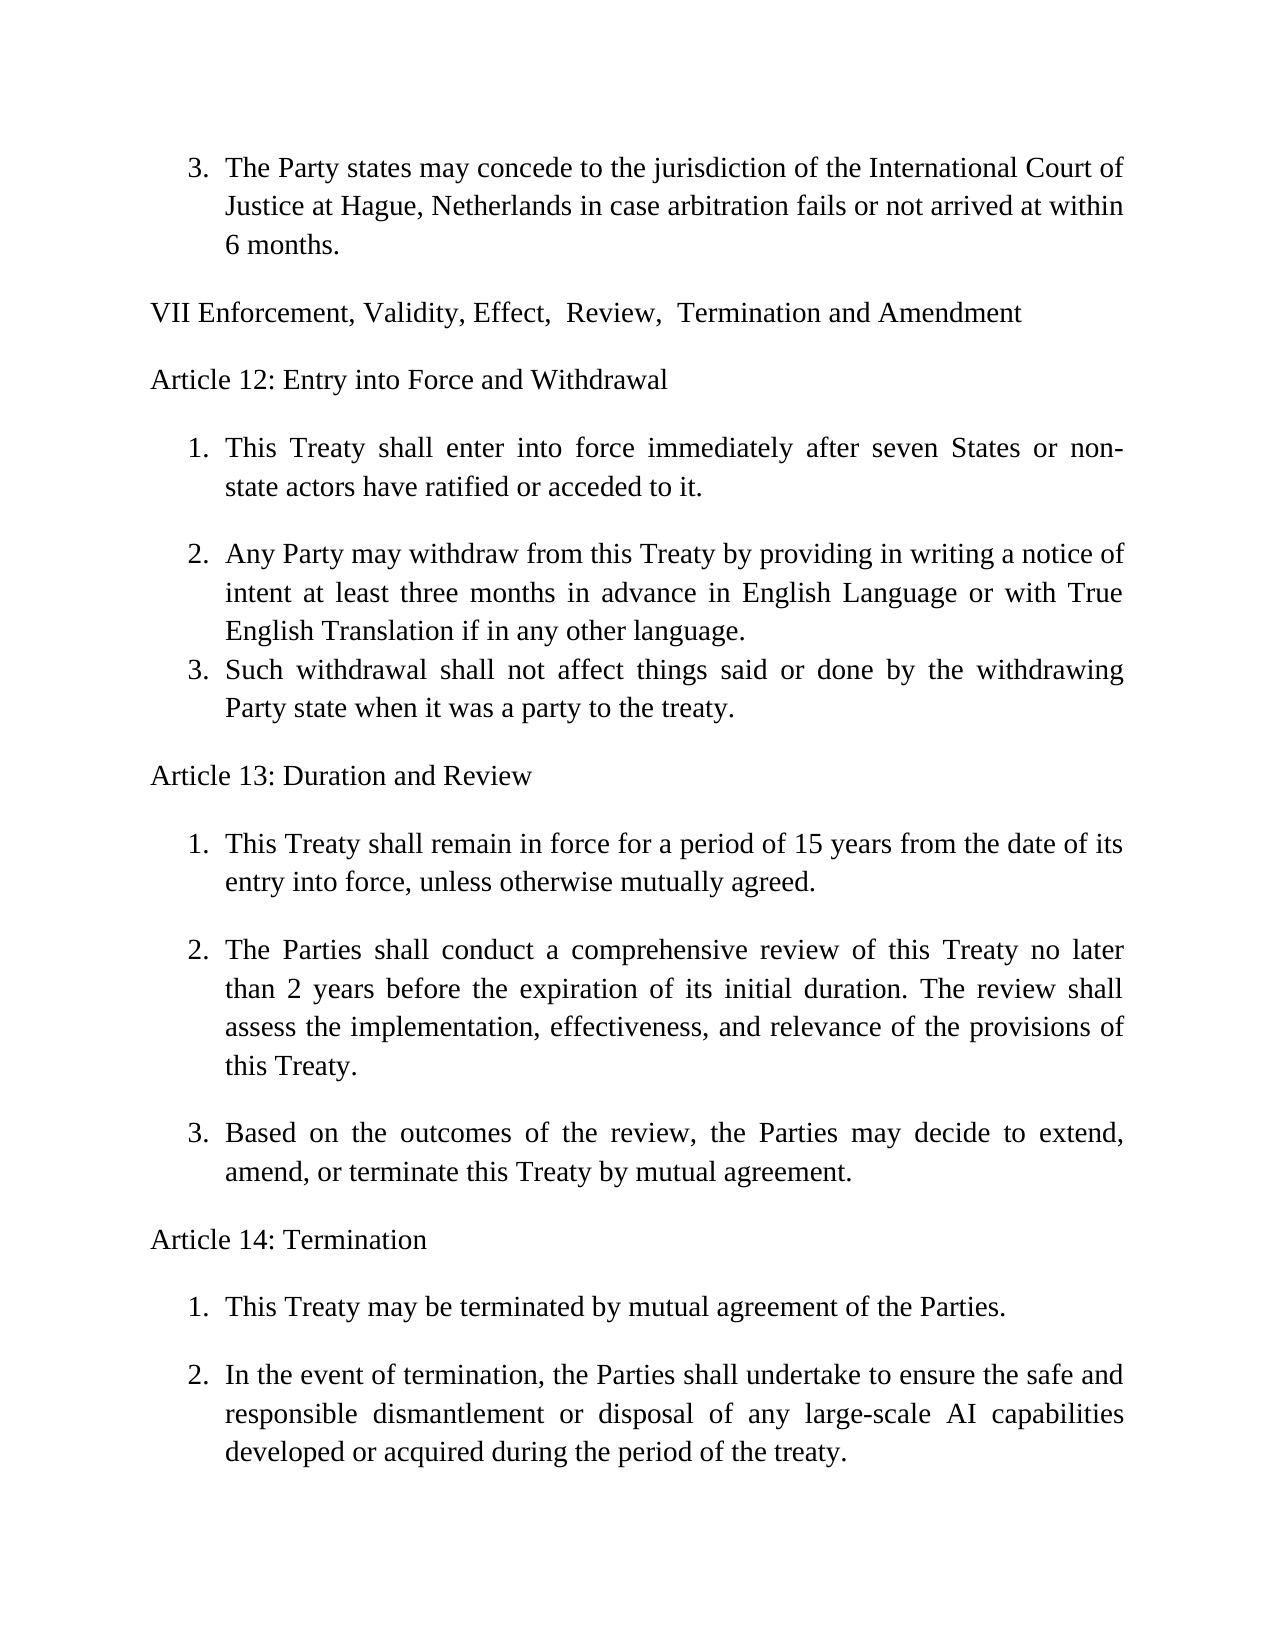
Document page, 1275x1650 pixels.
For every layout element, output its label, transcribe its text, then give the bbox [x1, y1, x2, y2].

list This Treaty shall enter into force immediately after seven States or non- state actors have ratified or acceded to it. [187, 430, 1125, 502]
list This Treaty may be terminated by mutual agreement of the Parties. [187, 1289, 1125, 1323]
text Article 13: Duration and Review [150, 758, 1125, 792]
list This Treaty shall remain in force for a period of 15 years from the date of its entry into force, unless otherwise mutually agreed. [187, 826, 1125, 898]
list Such withdrawal shall not affect things said or done by the withdrawing Party state when it was a party to the treaty. [187, 652, 1125, 724]
list The Party states may concede to the jurisdiction of the International Court of Justice at Hague, Netherlands in case arbitration fails or not arrived at within 6 months. [187, 150, 1125, 261]
list Any Party may withdraw from this Treaty by providing in writing a notice of intent at least three months in advance in English Language or with True English Translation if in any other language. [187, 536, 1125, 647]
text Article 12: Entry into Force and Withdrawal [150, 362, 1125, 396]
list Based on the outcomes of the review, the Parties may decide to extend, amend, or terminate this Treaty by mutual agreement. [187, 1116, 1125, 1188]
list The Parties shall conduct a comprehensive review of this Treaty no later than 2 years before the expiration of its initial duration. The review shall assess the implementation, effectiveness, and relevance of the provisions of this Treaty. [187, 932, 1125, 1081]
text VII Enforcement, Validity, Effect, Review, Termination and Amendment [150, 295, 1125, 328]
list In the event of termination, the Parties shall undertake to ensure the safe and responsible dismantlement or disposal of any large-scale AI capabilities developed or acquired during the period of the treaty. [187, 1357, 1125, 1468]
text Article 14: Termination [150, 1222, 1125, 1255]
